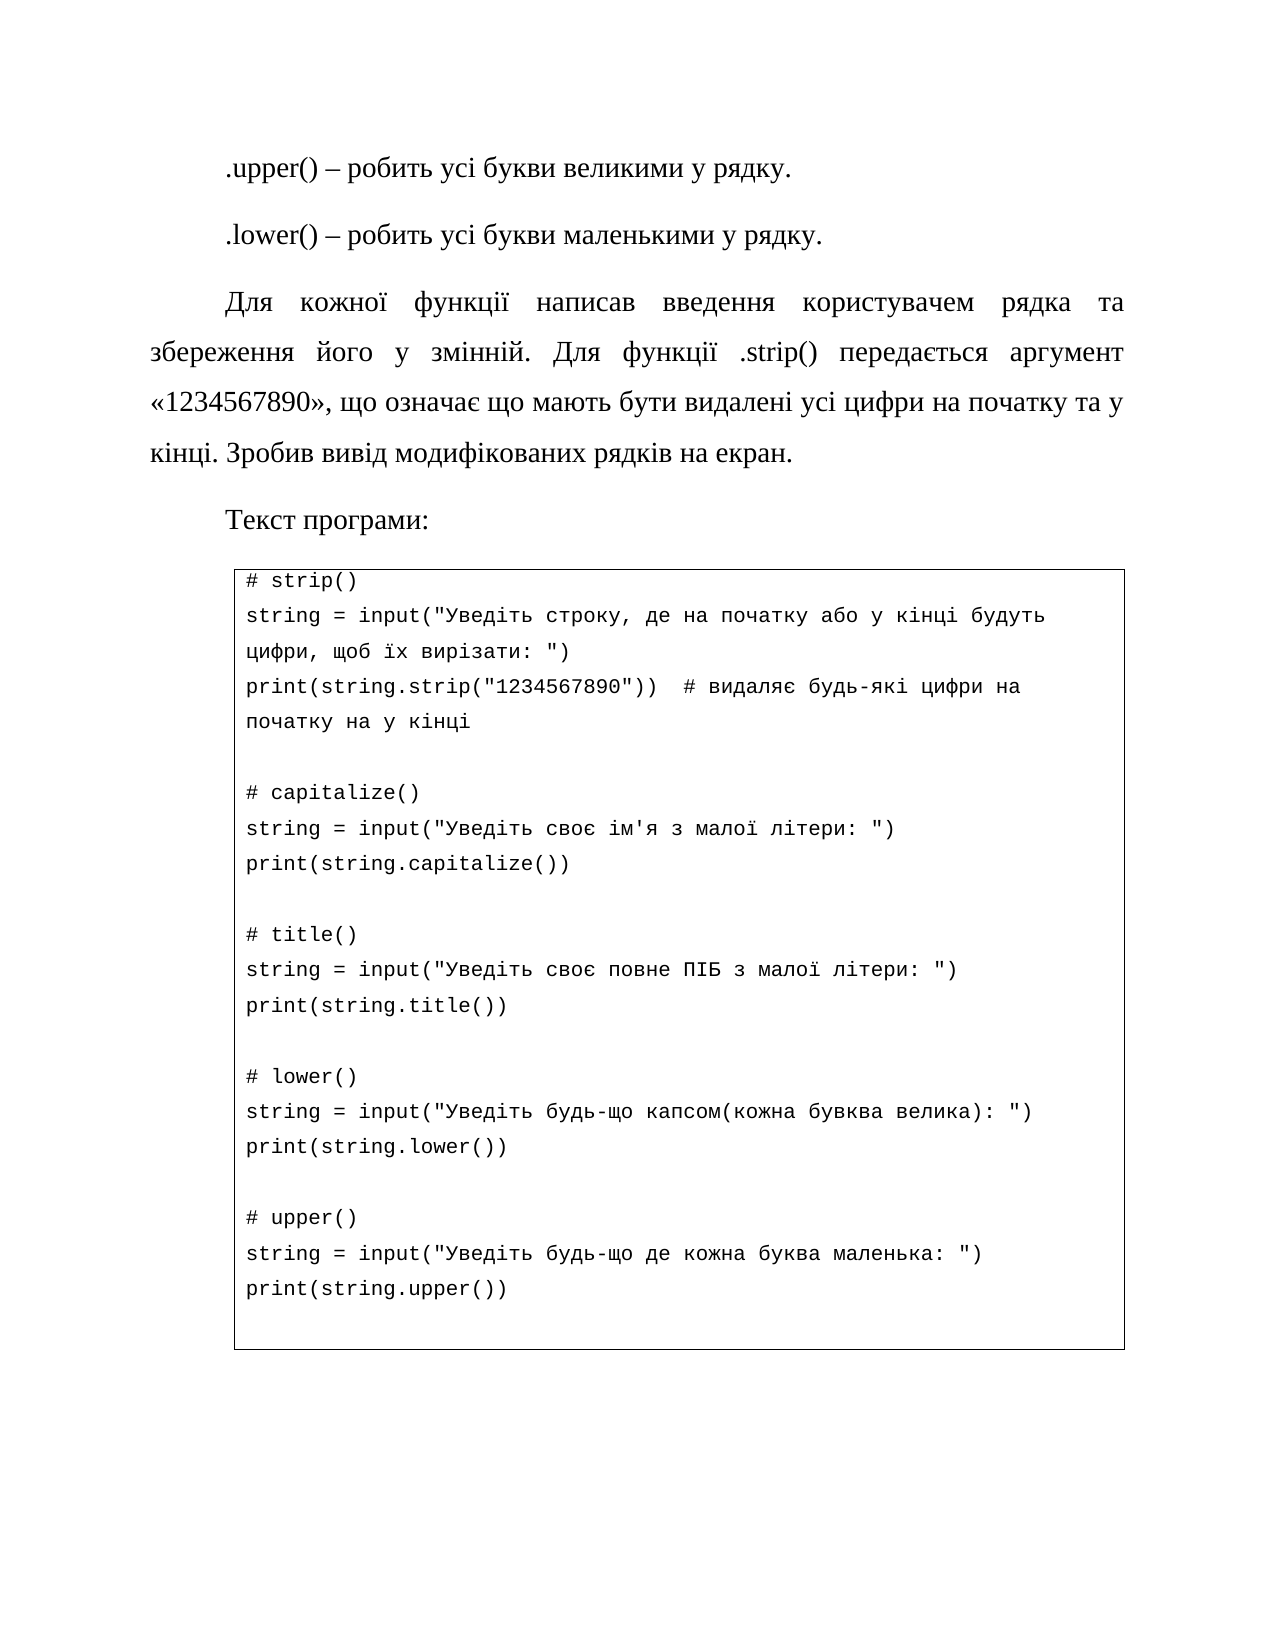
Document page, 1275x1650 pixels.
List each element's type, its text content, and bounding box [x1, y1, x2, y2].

text .upper() – робить усі букви великими у рядку. [150, 150, 1125, 183]
text .lower() – робить усі букви маленькими у рядку. [150, 217, 1125, 251]
text Текст програми: [150, 502, 1125, 535]
table_header # strip() string = input("Уведіть строку, де на початку або у кінці будуть цифри, щоб їх вирізати: ") print(string.strip("1234567890")) # видаляє будь-які цифри на початку на у кінці # capitalize() string = input("Уведіть своє ім'я з малої літери: ") print(string.capitalize()) # title() string = input("Уведіть своє повне ПІБ з малої літери: ") print(string.title()) # lower() string = input("Уведіть будь-що капсом(кожна бувква велика): ") print(string.lower()) # upper() string = input("Уведіть будь-що де кожна буква маленька: ") print(string.upper()) [235, 570, 1124, 1349]
text Для кожної функції написав введення користувачем рядка та збереження його у змінній. Для функції .strip() передається аргумент «1234567890», що означає що мають бути видалені усі цифри на початку та у кінці. Зробив вивід модифікованих рядків на екран. [150, 284, 1125, 468]
